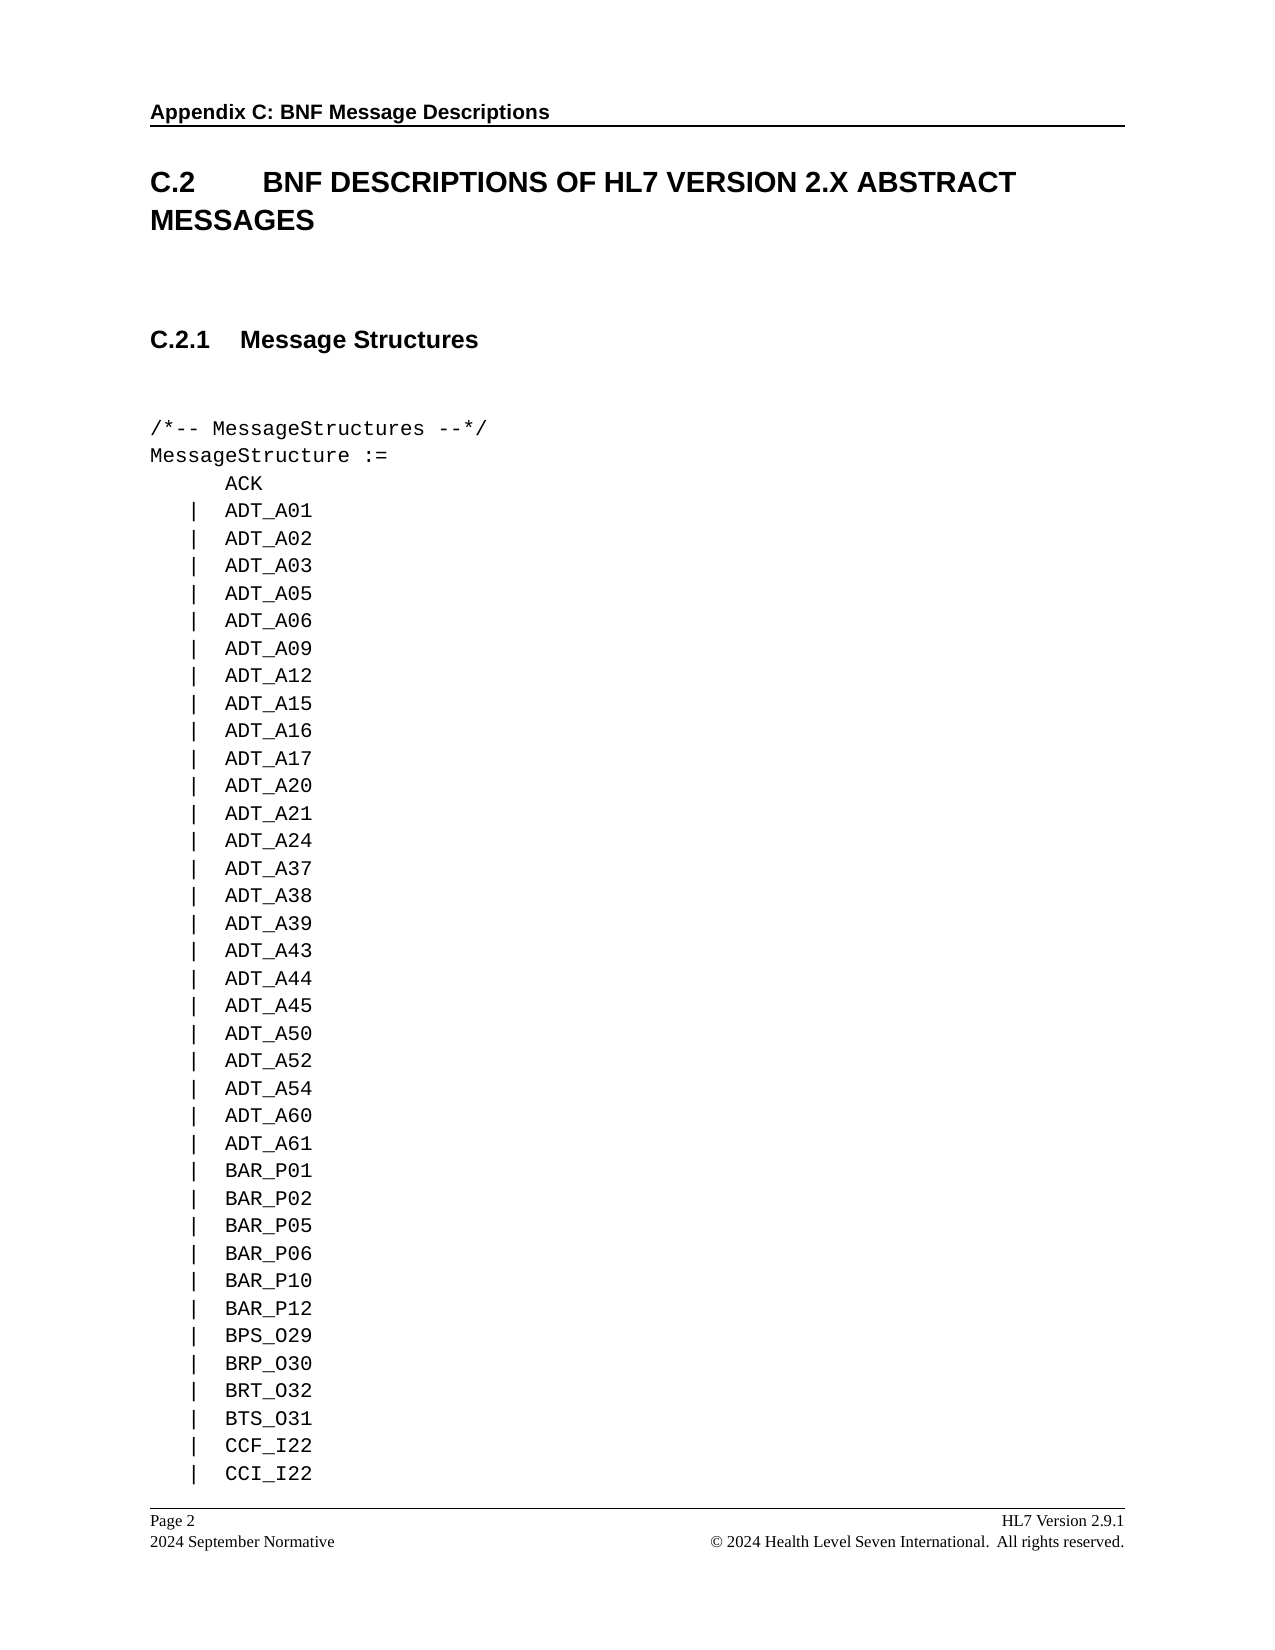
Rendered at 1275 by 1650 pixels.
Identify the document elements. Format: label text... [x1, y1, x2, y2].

text | ADT_A60 [150, 1105, 1125, 1129]
text | CCF_I22 [150, 1435, 1125, 1459]
text | CCI_I22 [150, 1463, 1125, 1487]
text | BAR_P01 [150, 1160, 1125, 1184]
subtitle BNF Descriptions of HL7 version 2.x Abstract Messages [150, 164, 1125, 237]
text | ADT_A61 [150, 1133, 1125, 1157]
text | BAR_P02 [150, 1188, 1125, 1212]
text | ADT_A54 [150, 1078, 1125, 1102]
text | ADT_A45 [150, 995, 1125, 1019]
text | ADT_A17 [150, 748, 1125, 772]
text | ADT_A24 [150, 830, 1125, 854]
text | ADT_A06 [150, 610, 1125, 634]
text MessageStructure := [150, 445, 1125, 469]
text | BAR_P06 [150, 1243, 1125, 1267]
text /*-- MessageStructures --*/ [150, 418, 1125, 442]
text | ADT_A39 [150, 913, 1125, 937]
text | ADT_A01 [150, 500, 1125, 524]
text ACK [150, 473, 1125, 497]
text | ADT_A20 [150, 775, 1125, 799]
text | BRT_O32 [150, 1380, 1125, 1404]
text | ADT_A05 [150, 583, 1125, 607]
text | BAR_P12 [150, 1298, 1125, 1322]
text | ADT_A03 [150, 555, 1125, 579]
text | BTS_O31 [150, 1408, 1125, 1432]
text | BAR_P10 [150, 1270, 1125, 1294]
text | ADT_A09 [150, 638, 1125, 662]
text | ADT_A21 [150, 803, 1125, 827]
text | BAR_P05 [150, 1215, 1125, 1239]
text | ADT_A43 [150, 940, 1125, 964]
subtitle Message Structures [150, 325, 1125, 354]
text | ADT_A16 [150, 720, 1125, 744]
text | ADT_A12 [150, 665, 1125, 689]
text | ADT_A02 [150, 528, 1125, 552]
text | ADT_A50 [150, 1023, 1125, 1047]
text | ADT_A44 [150, 968, 1125, 992]
text | ADT_A38 [150, 885, 1125, 909]
text | ADT_A52 [150, 1050, 1125, 1074]
text | BRP_O30 [150, 1353, 1125, 1377]
text | ADT_A37 [150, 858, 1125, 882]
text | BPS_O29 [150, 1325, 1125, 1349]
text | ADT_A15 [150, 693, 1125, 717]
